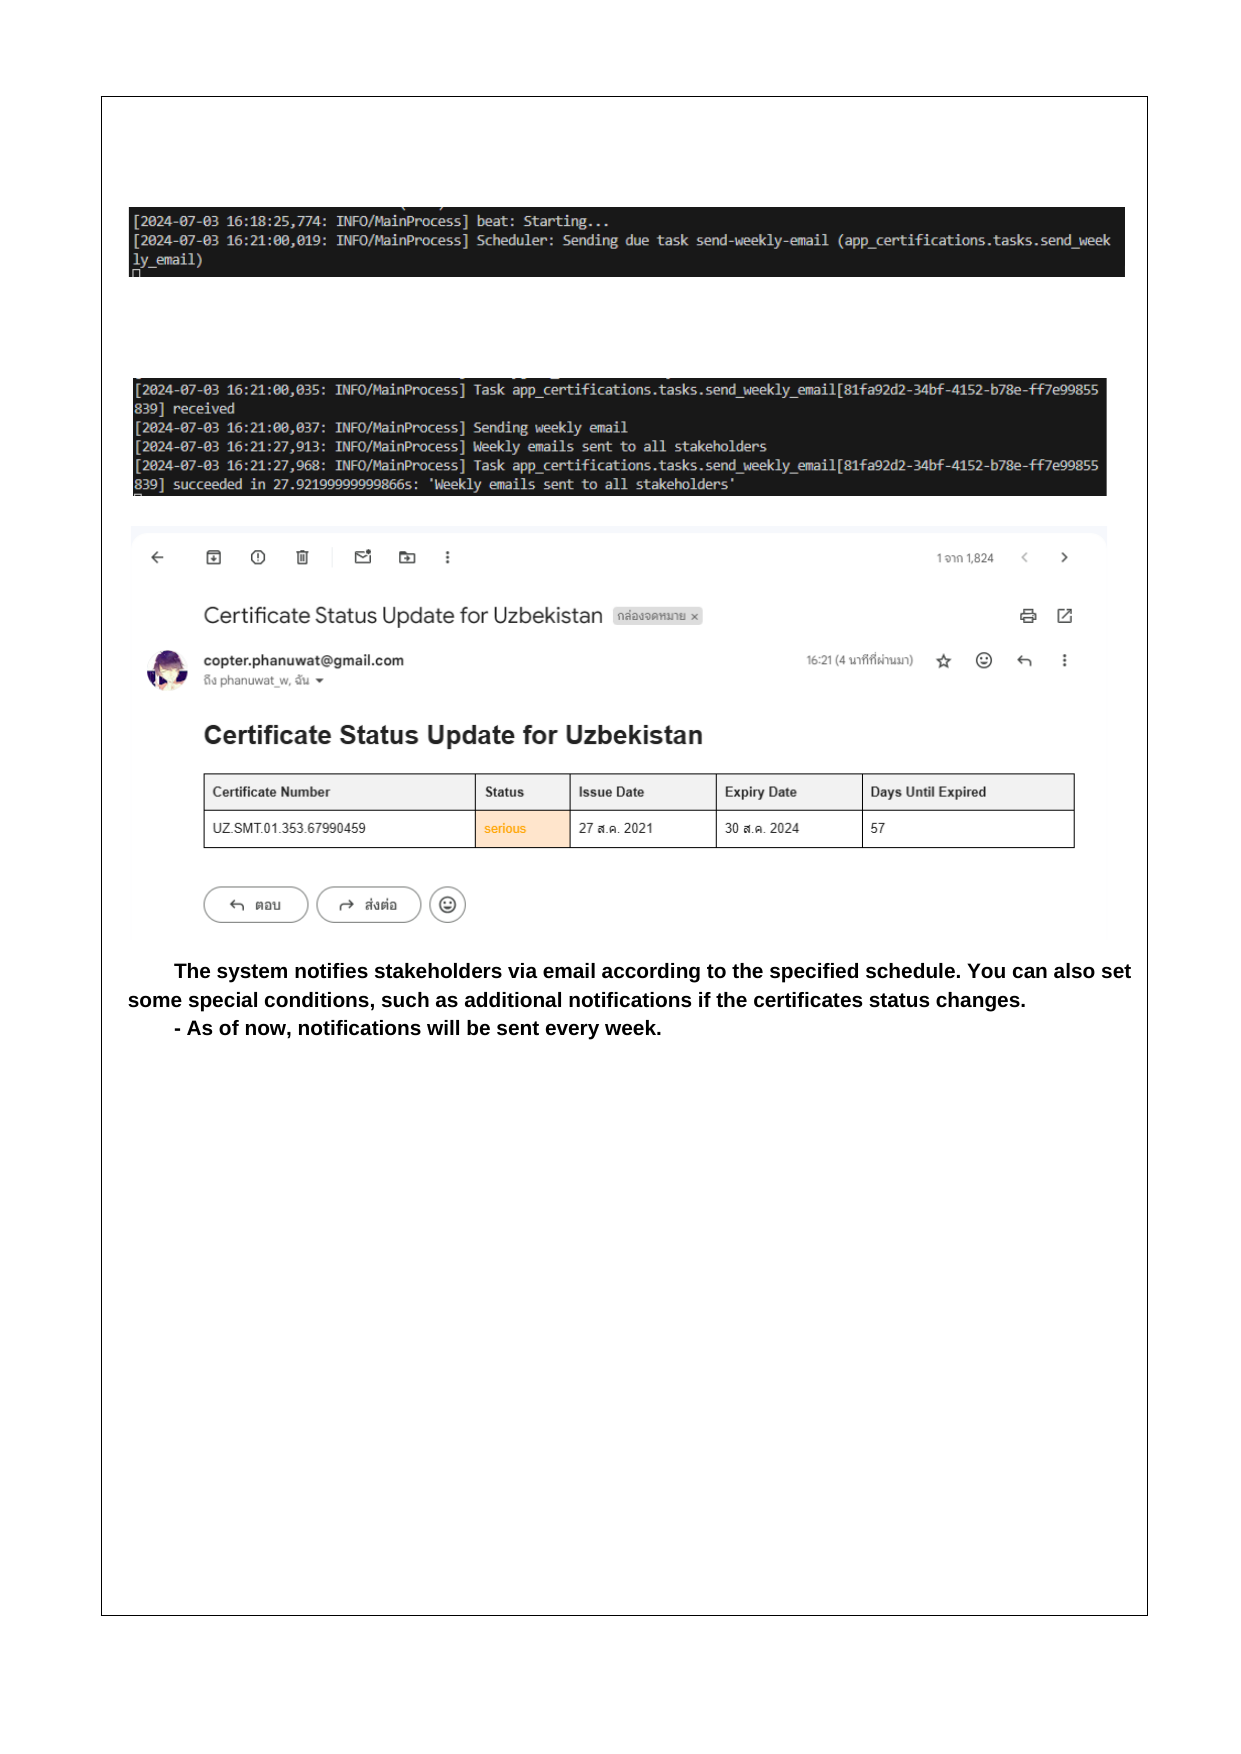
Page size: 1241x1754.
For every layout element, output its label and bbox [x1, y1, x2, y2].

picture [130, 526, 1108, 940]
picture [133, 378, 1107, 496]
picture [128, 207, 1125, 277]
table_cell [102, 97, 1147, 1615]
